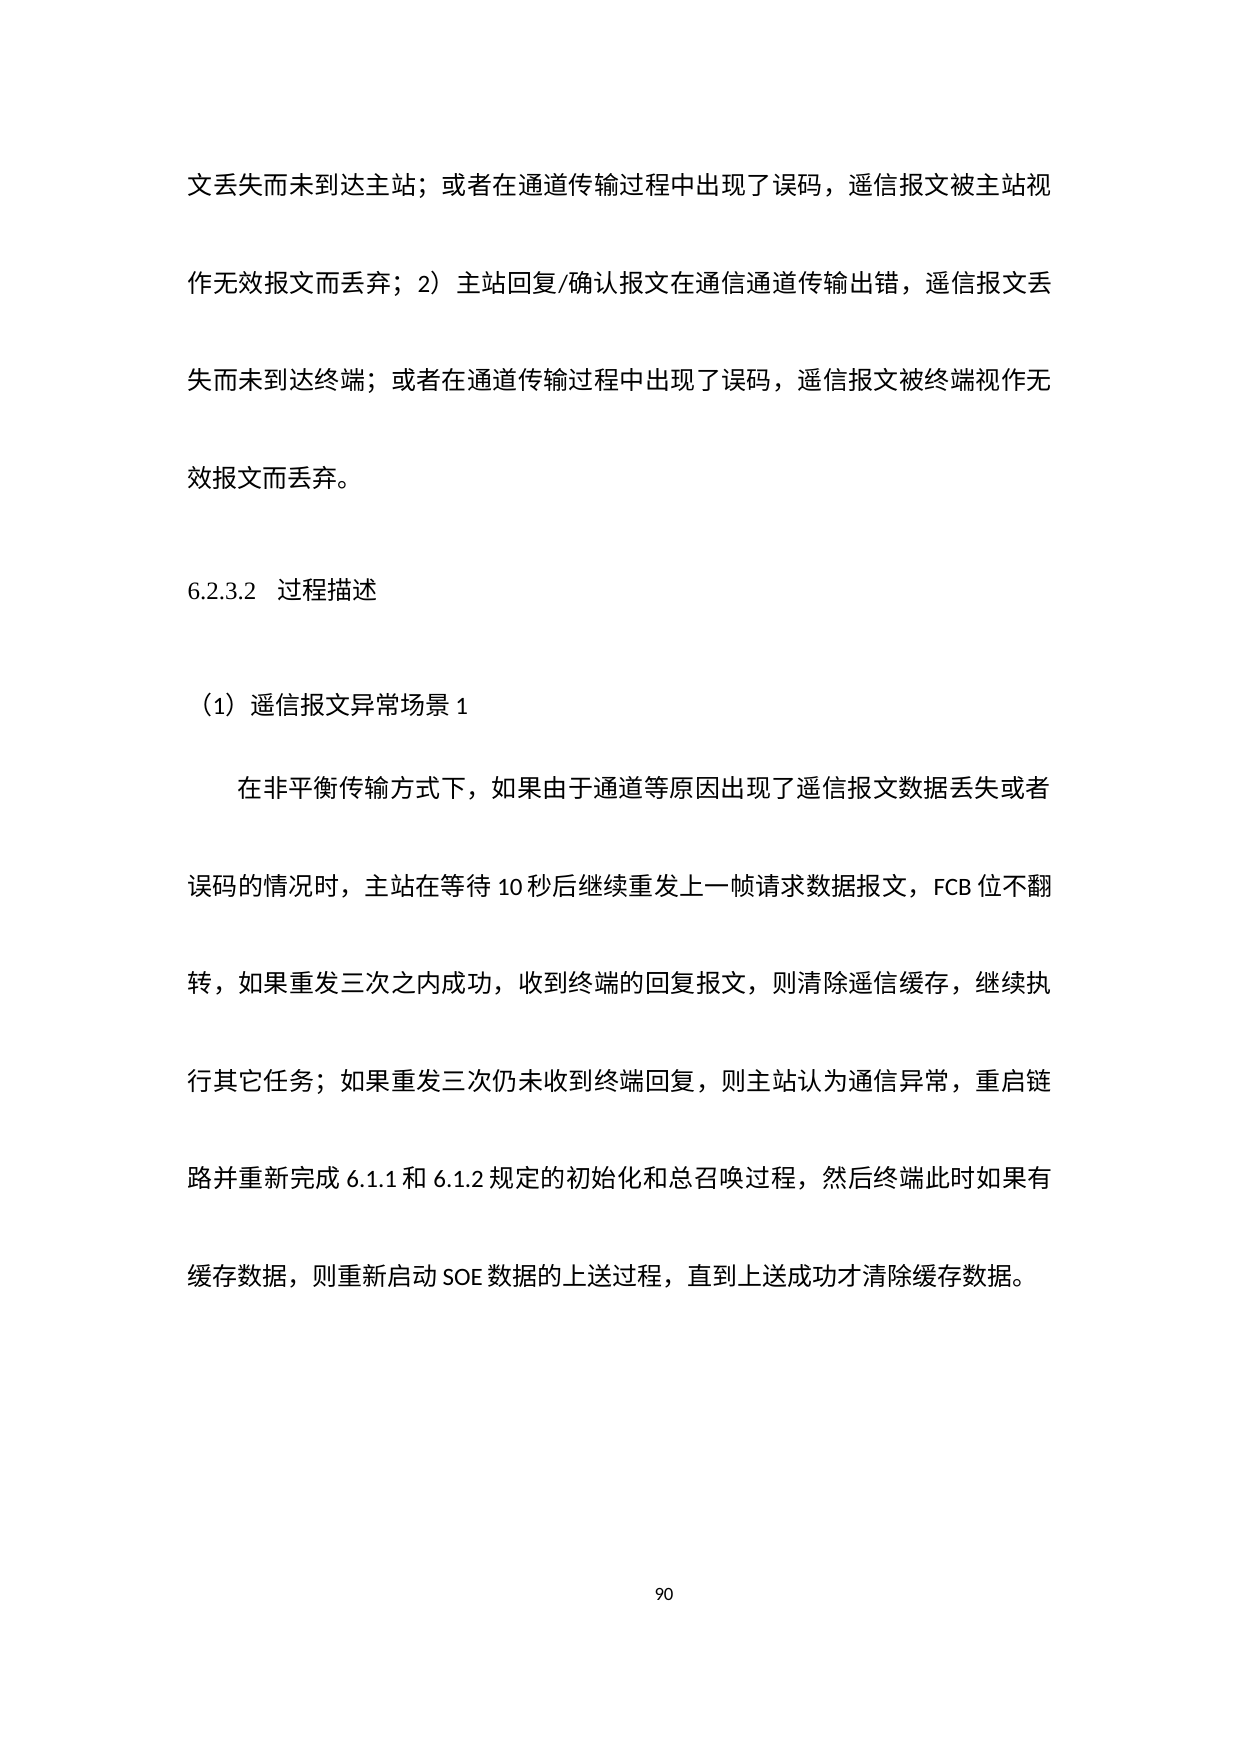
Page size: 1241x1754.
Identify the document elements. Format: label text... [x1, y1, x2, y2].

text 过程描述 [187, 556, 1053, 621]
text （1）遥信报文异常场景1 [187, 671, 1053, 736]
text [187, 151, 1053, 509]
text 在非平衡传输方式下，如果由于通道等原因出现了遥信报文数据丢失或者误码的情况时，主站在等待10秒后继续重发上一帧请求数据报文，FCB位不翻转，如果重发三次之内成功，收到终端的回复报文，则清除遥信缓存，继续执行其它任务；如果重发三次仍未收到终端回复，则主站认为通信异常，重启链路并重新完成6.1.1和6.1.2规定的初始化和总召唤过程，然后终端此时如果有缓存数据，则重新启动SOE数据的上送过程，直到上送成功才清除缓存数据。 [187, 754, 1053, 1307]
